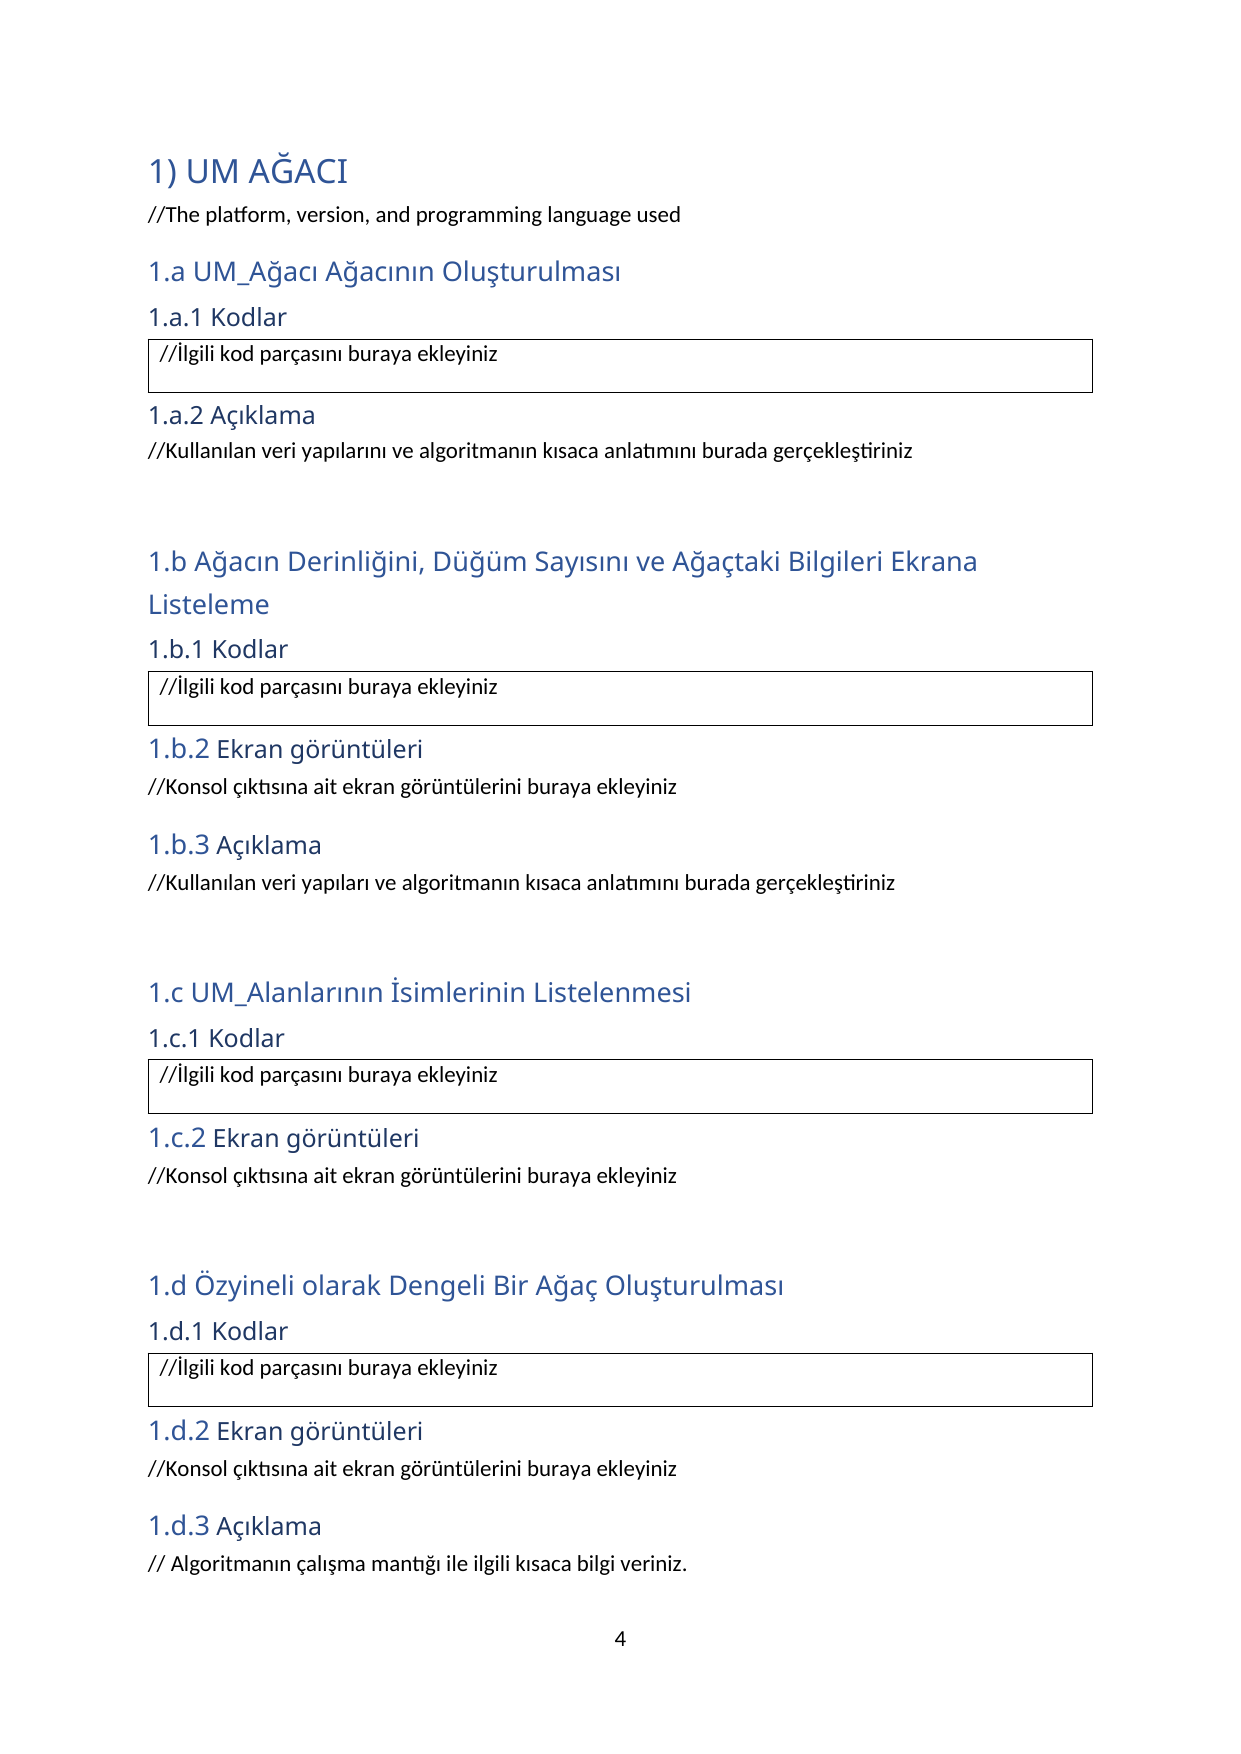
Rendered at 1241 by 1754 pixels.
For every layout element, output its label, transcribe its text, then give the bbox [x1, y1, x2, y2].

text //Kullanılan veri yapıları ve algoritmanın kısaca anlatımını burada gerçekleştiriniz [148, 868, 1093, 896]
subtitle 1.a.2 Açıklama [148, 397, 1093, 432]
subtitle 1.d Özyineli olarak Dengeli Bir Ağaç Oluşturulması [148, 1267, 1093, 1304]
subtitle 1.a.1 Kodlar [148, 299, 1093, 333]
table_header //İlgili kod parçasını buraya ekleyiniz [149, 1354, 1092, 1406]
subtitle 1.b Ağacın Derinliğini, Düğüm Sayısını ve Ağaçtaki Bilgileri Ekrana Listeleme [148, 543, 1093, 622]
table_header //İlgili kod parçasını buraya ekleyiniz [149, 672, 1092, 724]
subtitle 1.d.3 Açıklama [148, 1507, 1093, 1544]
subtitle 1.b.2 Ekran görüntüleri [148, 730, 1093, 767]
table_header //İlgili kod parçasını buraya ekleyiniz [149, 1060, 1092, 1113]
subtitle 1.b.3 Açıklama [148, 825, 1093, 862]
text // Algoritmanın çalışma mantığı ile ilgili kısaca bilgi veriniz. [148, 1549, 1093, 1577]
subtitle 1.c.1 Kodlar [148, 1020, 1093, 1054]
table_header //İlgili kod parçasını buraya ekleyiniz [149, 340, 1092, 392]
subtitle 1) UM AĞACI [148, 148, 1093, 193]
subtitle 1.c UM_Alanlarının İsimlerinin Listelenmesi [148, 974, 1093, 1011]
text //Konsol çıktısına ait ekran görüntülerini buraya ekleyiniz [148, 1161, 1093, 1189]
subtitle 1.d.1 Kodlar [148, 1313, 1093, 1347]
subtitle 1.d.2 Ekran görüntüleri [148, 1411, 1093, 1448]
text //Konsol çıktısına ait ekran görüntülerini buraya ekleyiniz [148, 772, 1093, 800]
subtitle 1.b.1 Kodlar [148, 632, 1093, 666]
text //Konsol çıktısına ait ekran görüntülerini buraya ekleyiniz [148, 1454, 1093, 1482]
text //The platform, version, and programming language used [148, 200, 1093, 228]
text //Kullanılan veri yapılarını ve algoritmanın kısaca anlatımını burada gerçekleştiriniz [148, 437, 1093, 465]
subtitle 1.c.2 Ekran görüntüleri [148, 1118, 1093, 1155]
subtitle 1.a UM_Ağacı Ağacının Oluşturulması [148, 253, 1093, 290]
